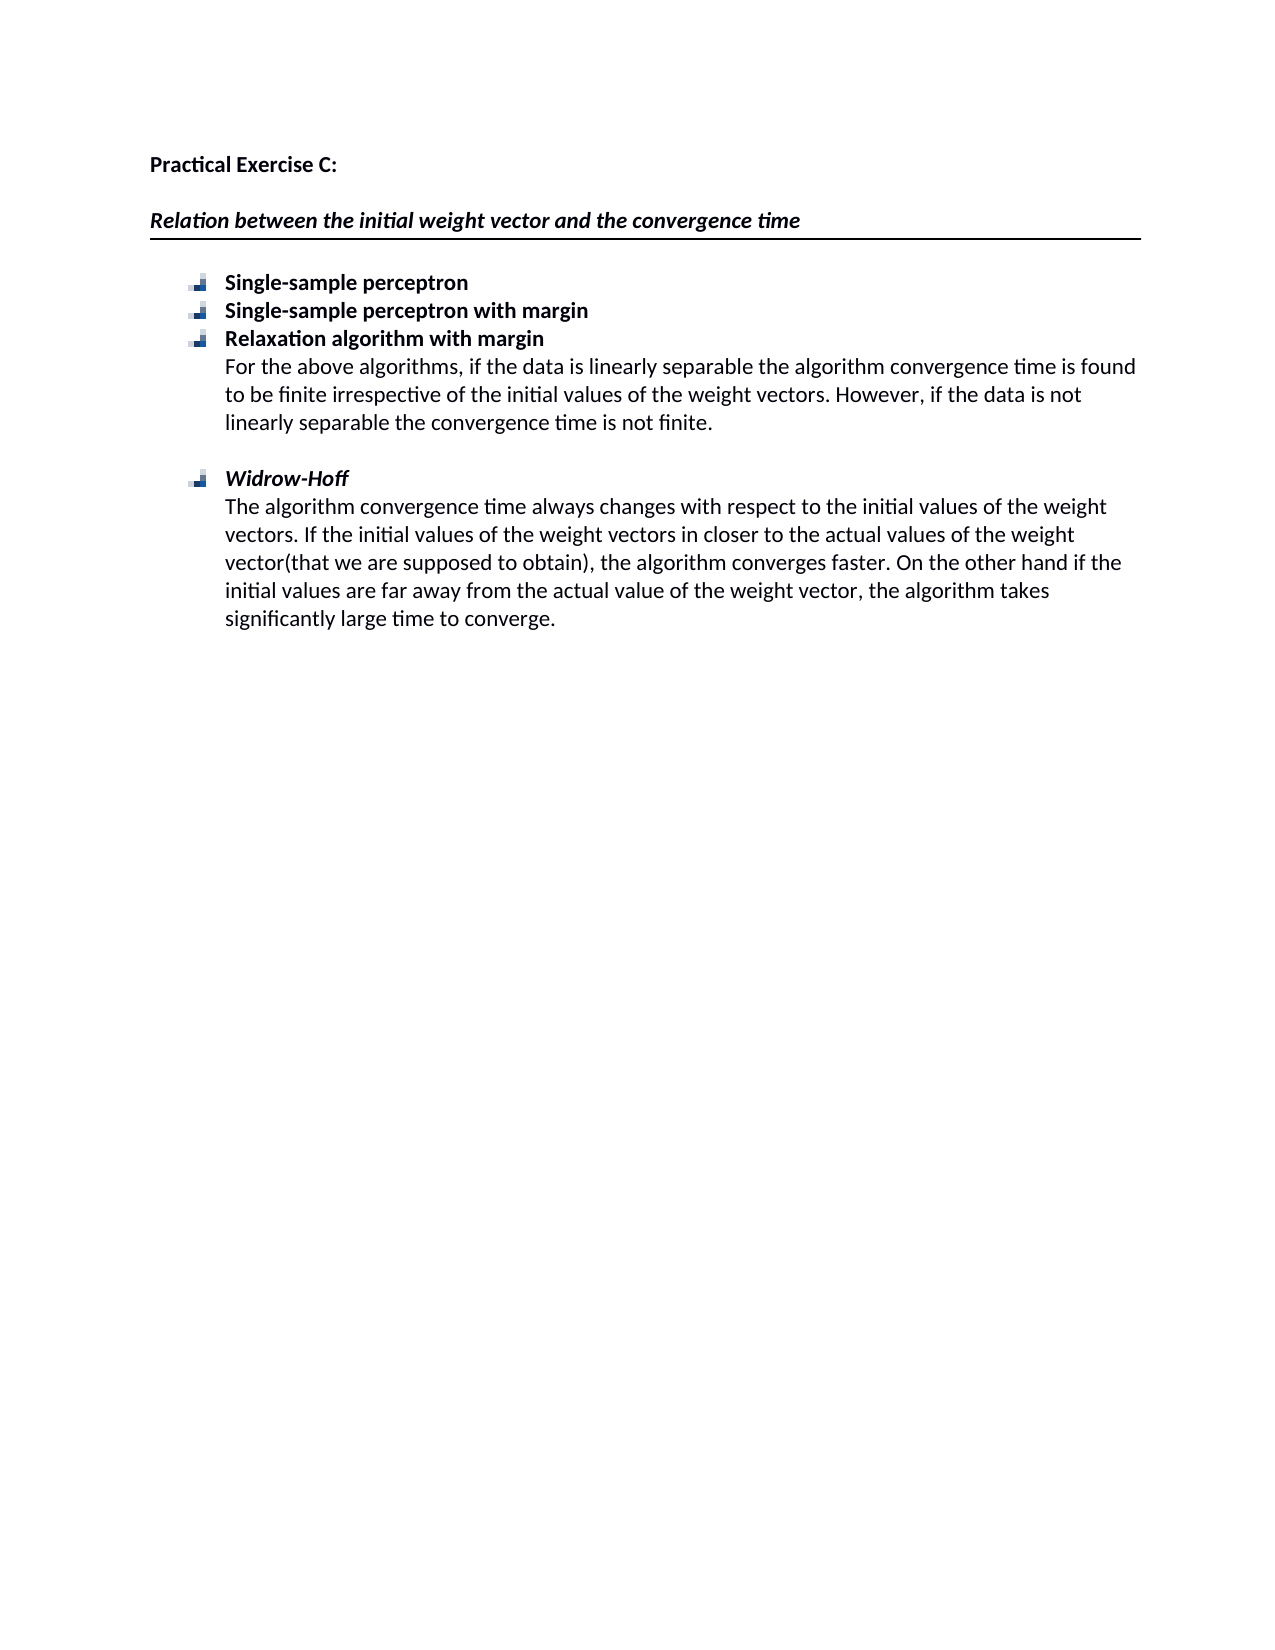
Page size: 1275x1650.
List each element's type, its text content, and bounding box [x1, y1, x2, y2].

picture [188, 469, 206, 487]
text Relation between the initial weight vector and the convergence time [150, 206, 1141, 238]
text Practical Exercise C: [150, 150, 1141, 178]
list Single-sample perceptron [187, 268, 1141, 296]
picture [188, 301, 206, 319]
list Relaxation algorithm with margin For the above algorithms, if the data is linearly separable the algorithm convergence time is found to be finite irrespective of the initial values of the weight vectors. However, if the data is not linearly separable the convergence time is not finite. [187, 324, 1141, 436]
picture [188, 273, 206, 291]
picture [188, 329, 206, 347]
list Single-sample perceptron with margin [187, 296, 1141, 324]
list Widrow-Hoff The algorithm convergence time always changes with respect to the initial values of the weight vectors. If the initial values of the weight vectors in closer to the actual values of the weight vector(that we are supposed to obtain), the algorithm converges faster. On the other hand if the initial values are far away from the actual value of the weight vector, the algorithm takes significantly large time to converge. [187, 464, 1141, 632]
